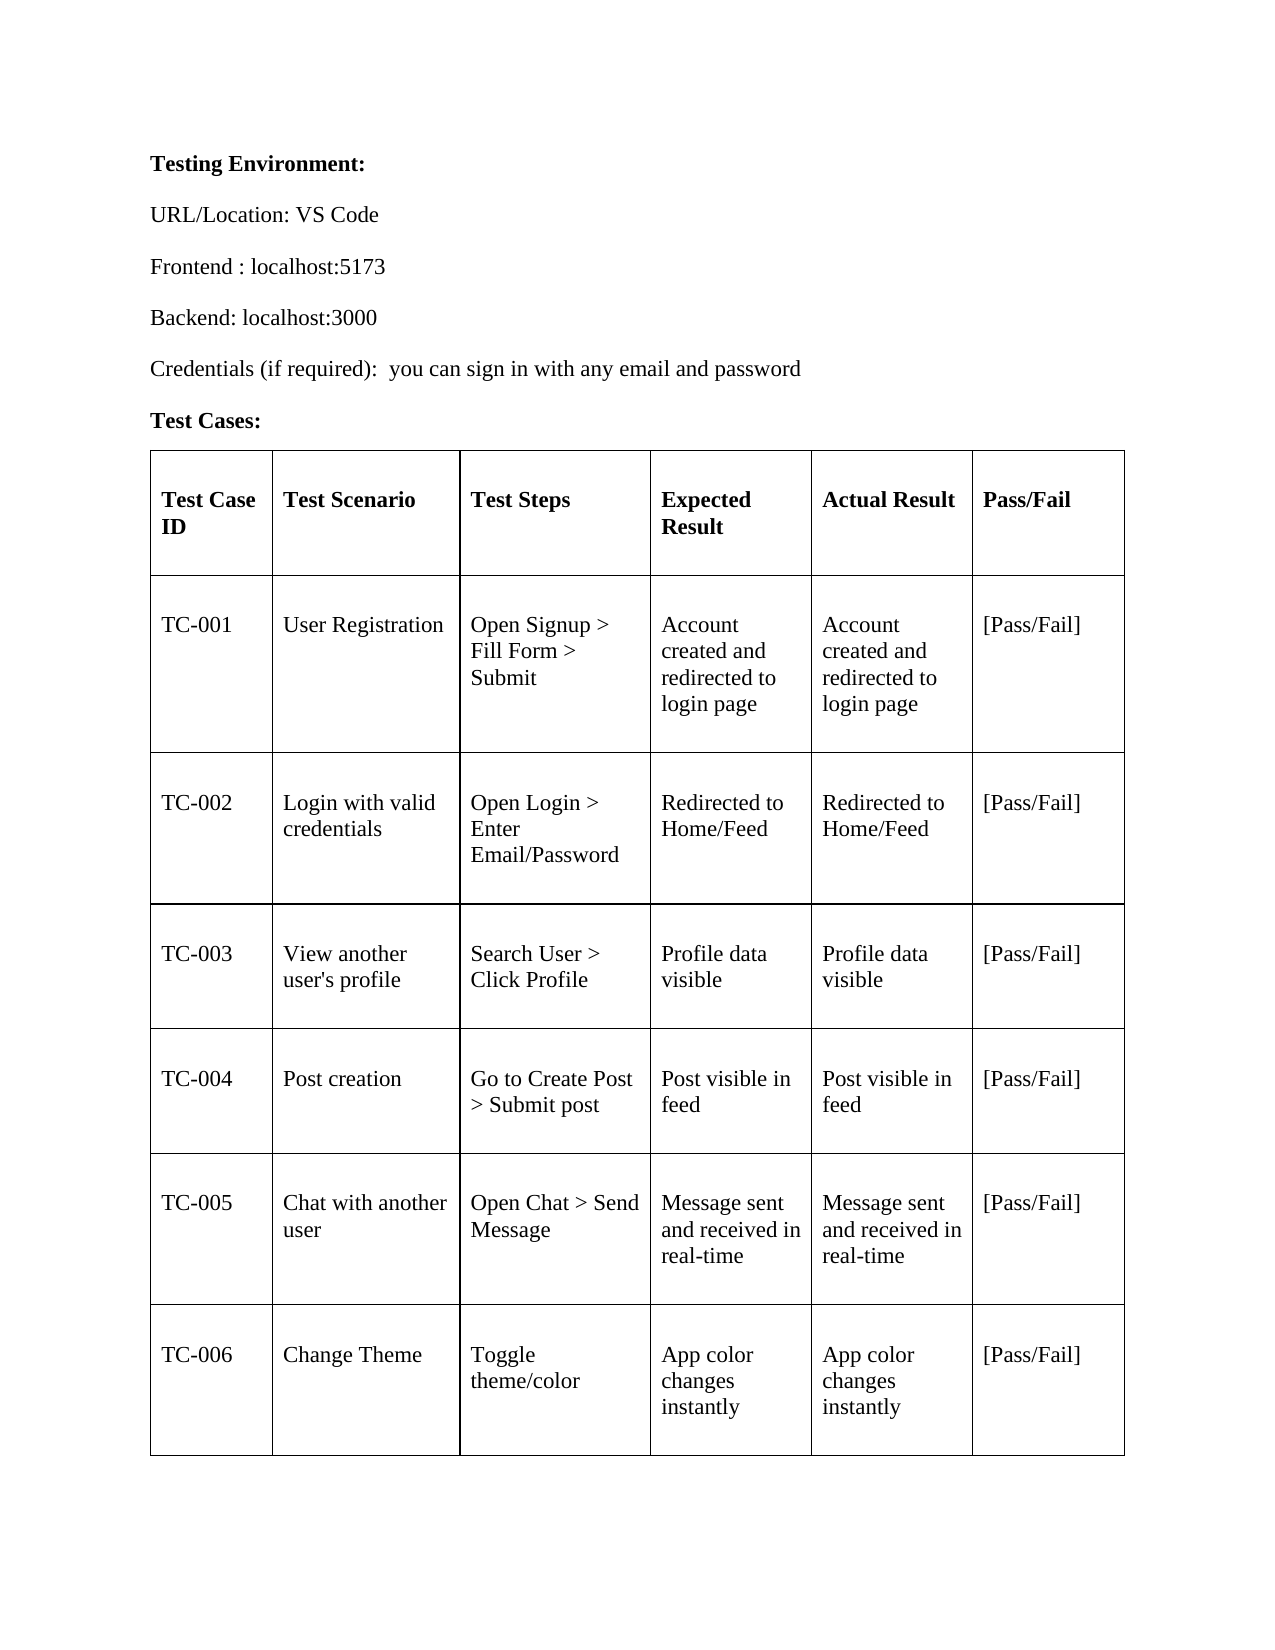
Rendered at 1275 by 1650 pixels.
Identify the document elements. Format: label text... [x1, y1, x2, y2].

table_cell Toggle theme/color [461, 1305, 650, 1455]
text Backend: localhost:3000 [150, 304, 1125, 330]
table_cell TC-004 [151, 1029, 272, 1153]
table_cell Account created and redirected to login page [651, 576, 811, 752]
table_header Test Scenario [273, 451, 459, 574]
table_cell Redirected to Home/Feed [812, 753, 972, 903]
table_header Test Steps [461, 451, 650, 574]
table_cell Open Signup > Fill Form > Submit [461, 576, 650, 752]
text Credentials (if required): you can sign in with any email and password [150, 355, 1125, 382]
table_cell [Pass/Fail] [973, 1154, 1124, 1304]
table_cell Open Login > Enter Email/Password [461, 753, 650, 903]
text Test Cases: [150, 407, 1125, 433]
table_header Test Case ID [151, 451, 272, 574]
table_cell Login with valid credentials [273, 753, 459, 903]
table_cell Open Chat > Send Message [461, 1154, 650, 1304]
table_cell [Pass/Fail] [973, 576, 1124, 752]
table_cell User Registration [273, 576, 459, 752]
text Frontend : localhost:5173 [150, 253, 1125, 279]
table_cell Chat with another user [273, 1154, 459, 1304]
table_cell App color changes instantly [812, 1305, 972, 1455]
table_cell View another user's profile [273, 905, 459, 1028]
text URL/Location: VS Code [150, 201, 1125, 228]
table_cell Profile data visible [651, 905, 811, 1028]
table_header Actual Result [812, 451, 972, 574]
table_cell Message sent and received in real-time [812, 1154, 972, 1304]
table_cell Redirected to Home/Feed [651, 753, 811, 903]
table_cell TC-005 [151, 1154, 272, 1304]
table_header Pass/Fail [973, 451, 1124, 574]
table_header Expected Result [651, 451, 811, 574]
table_cell TC-006 [151, 1305, 272, 1455]
table_cell TC-003 [151, 905, 272, 1028]
table_cell Message sent and received in real-time [651, 1154, 811, 1304]
table_cell Profile data visible [812, 905, 972, 1028]
table_cell Post visible in feed [651, 1029, 811, 1153]
table_cell Post visible in feed [812, 1029, 972, 1153]
table_cell [Pass/Fail] [973, 1029, 1124, 1153]
text Testing Environment: [150, 150, 1125, 176]
table_cell Go to Create Post > Submit post [461, 1029, 650, 1153]
table_cell [Pass/Fail] [973, 1305, 1124, 1455]
table_cell App color changes instantly [651, 1305, 811, 1455]
table_cell TC-002 [151, 753, 272, 903]
table_cell Change Theme [273, 1305, 459, 1455]
table_cell [Pass/Fail] [973, 905, 1124, 1028]
table_cell Search User > Click Profile [461, 905, 650, 1028]
table_cell Post creation [273, 1029, 459, 1153]
table_cell TC-001 [151, 576, 272, 752]
table_cell [Pass/Fail] [973, 753, 1124, 903]
table_cell Account created and redirected to login page [812, 576, 972, 752]
